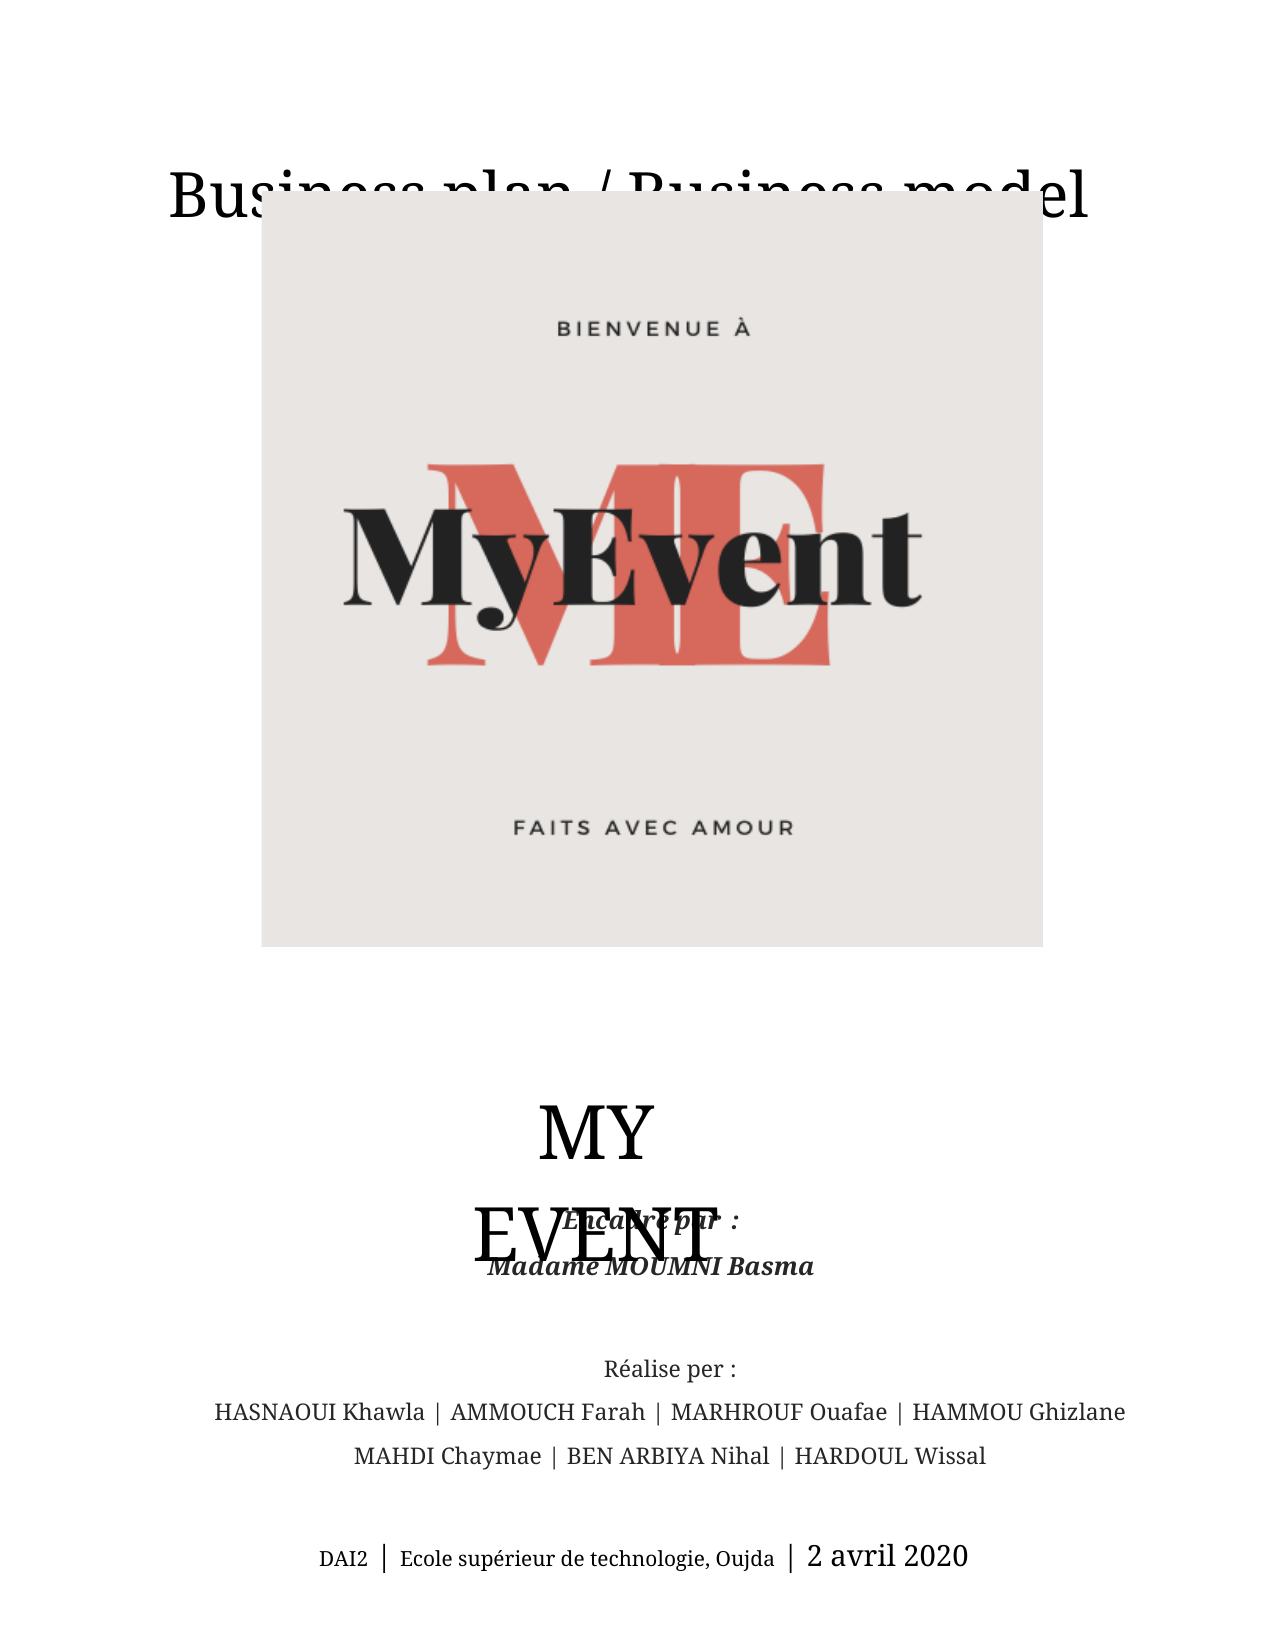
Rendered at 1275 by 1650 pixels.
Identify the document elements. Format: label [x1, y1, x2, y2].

picture [261, 191, 1043, 947]
